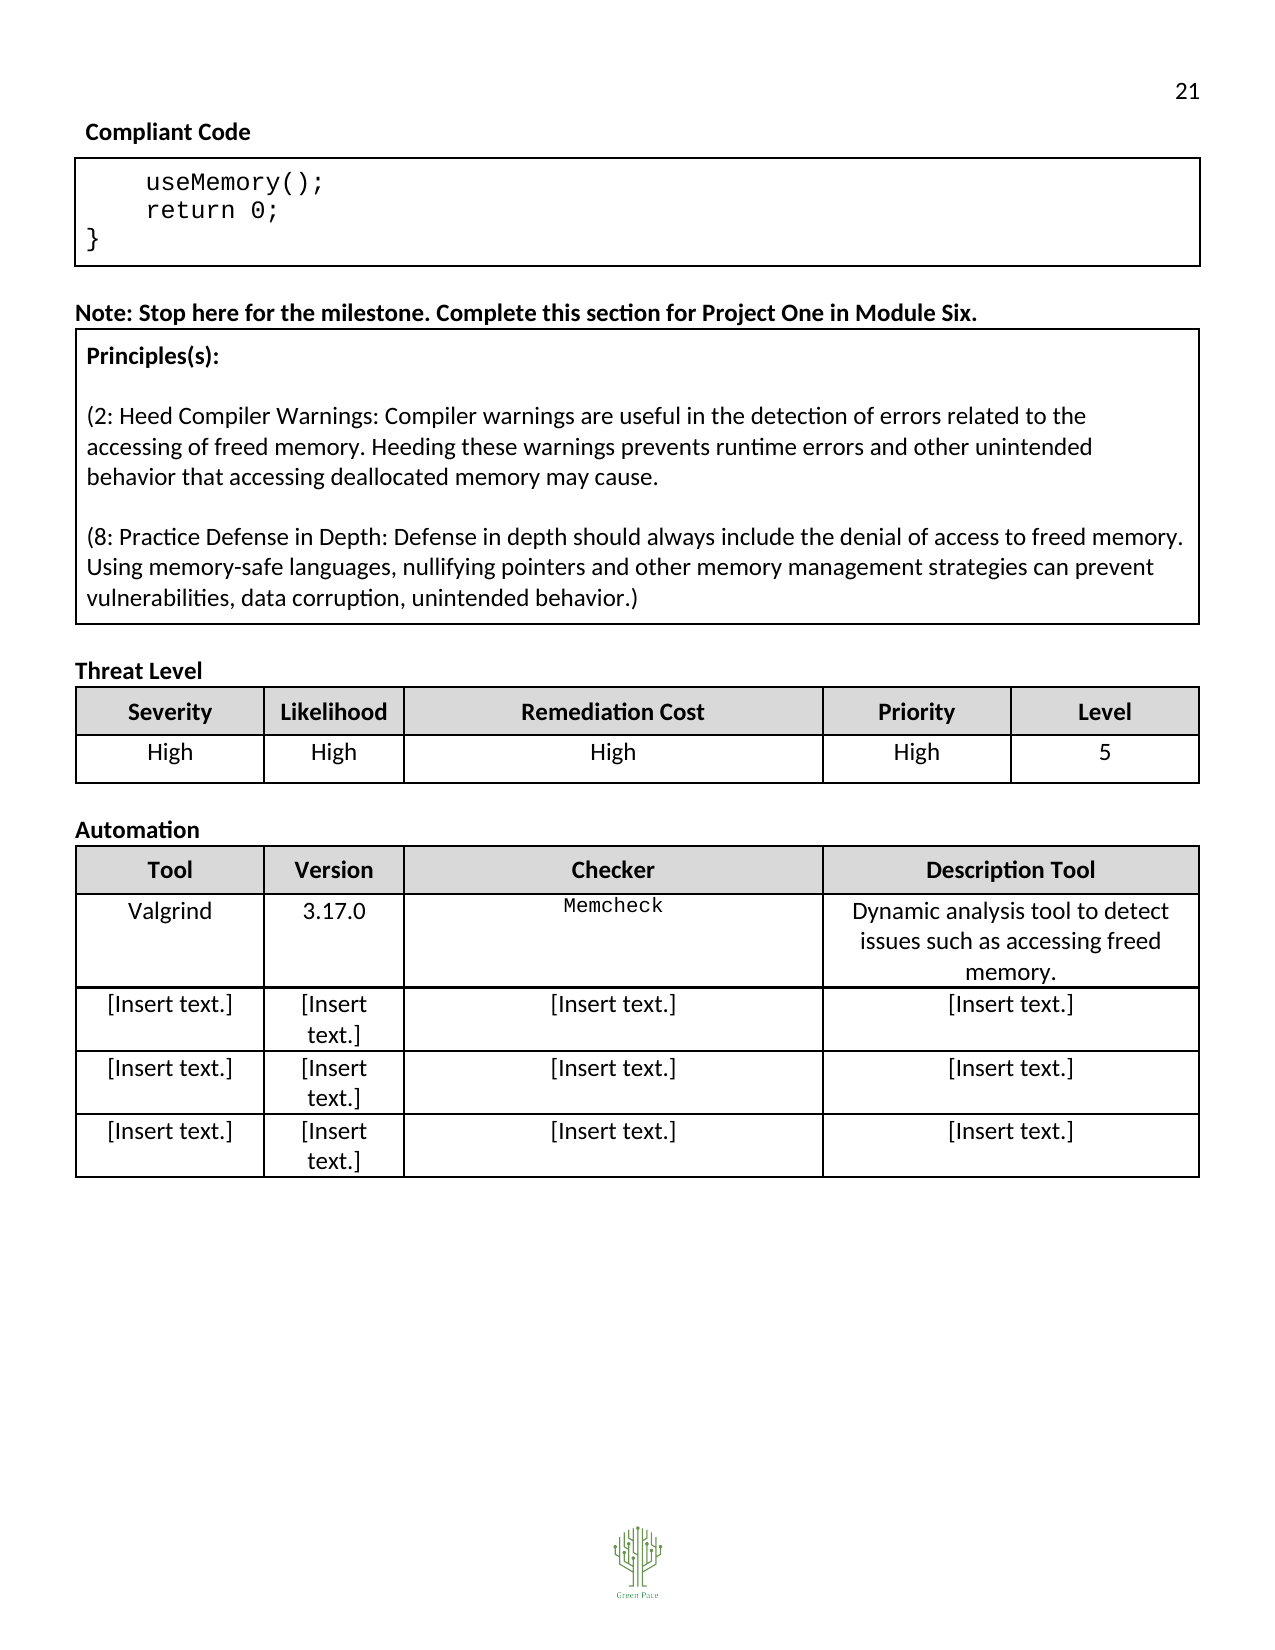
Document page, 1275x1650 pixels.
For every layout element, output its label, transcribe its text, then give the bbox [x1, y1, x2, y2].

table_cell High [405, 736, 822, 782]
table_header Principles(s): (2: Heed Compiler Warnings: Compiler warnings are useful in the detection of errors related to the accessing of freed memory. Heeding these warnings prevents runtime errors and other unintended behavior that accessing deallocated memory may cause. (8: Practice Defense in Depth: Defense in depth should always include the denial of access to freed memory. Using memory-safe languages, nullifying pointers and other memory management strategies can prevent vulnerabilities, data corruption, unintended behavior.) [77, 330, 1198, 623]
text Automation [75, 814, 1200, 845]
table_cell [Insert text.] [824, 1115, 1198, 1176]
text Note: Stop here for the milestone. Complete this section for Project One in Module Six. [75, 297, 1200, 328]
table_header Version [265, 847, 403, 893]
table_header Level [1012, 688, 1198, 734]
table_cell [Insert text.] [265, 989, 403, 1049]
table_cell 3.17.0 [265, 895, 403, 986]
table_cell [Insert text.] [265, 1115, 403, 1176]
table_header Tool [77, 847, 263, 893]
table_header Remediation Cost [405, 688, 822, 734]
table_header Compliant Code [75, 106, 1200, 157]
table_cell [Insert text.] [77, 1052, 263, 1113]
table_cell [Insert text.] [77, 989, 263, 1049]
table_cell [Insert text.] [405, 989, 822, 1049]
table_cell Dynamic analysis tool to detect issues such as accessing freed memory. [824, 895, 1198, 986]
table_header Checker [405, 847, 822, 893]
table_cell [Insert text.] [824, 989, 1198, 1049]
table_cell [Insert text.] [405, 1052, 822, 1113]
table_cell High [77, 736, 263, 782]
table_cell Memcheck [405, 895, 822, 986]
table_header Priority [824, 688, 1010, 734]
table_cell 5 [1012, 736, 1198, 782]
table_cell [Insert text.] [77, 1115, 263, 1176]
text Threat Level [75, 655, 1200, 686]
table_cell [Insert text.] [265, 1052, 403, 1113]
table_cell Valgrind [77, 895, 263, 986]
picture [605, 1521, 670, 1606]
table_cell [Insert text.] [405, 1115, 822, 1176]
table_header Severity [77, 688, 263, 734]
table_cell High [265, 736, 403, 782]
table_cell [Insert text.] [824, 1052, 1198, 1113]
table_header Description Tool [824, 847, 1198, 893]
table_header Likelihood [265, 688, 403, 734]
table_cell High [824, 736, 1010, 782]
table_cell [76, 159, 1199, 265]
